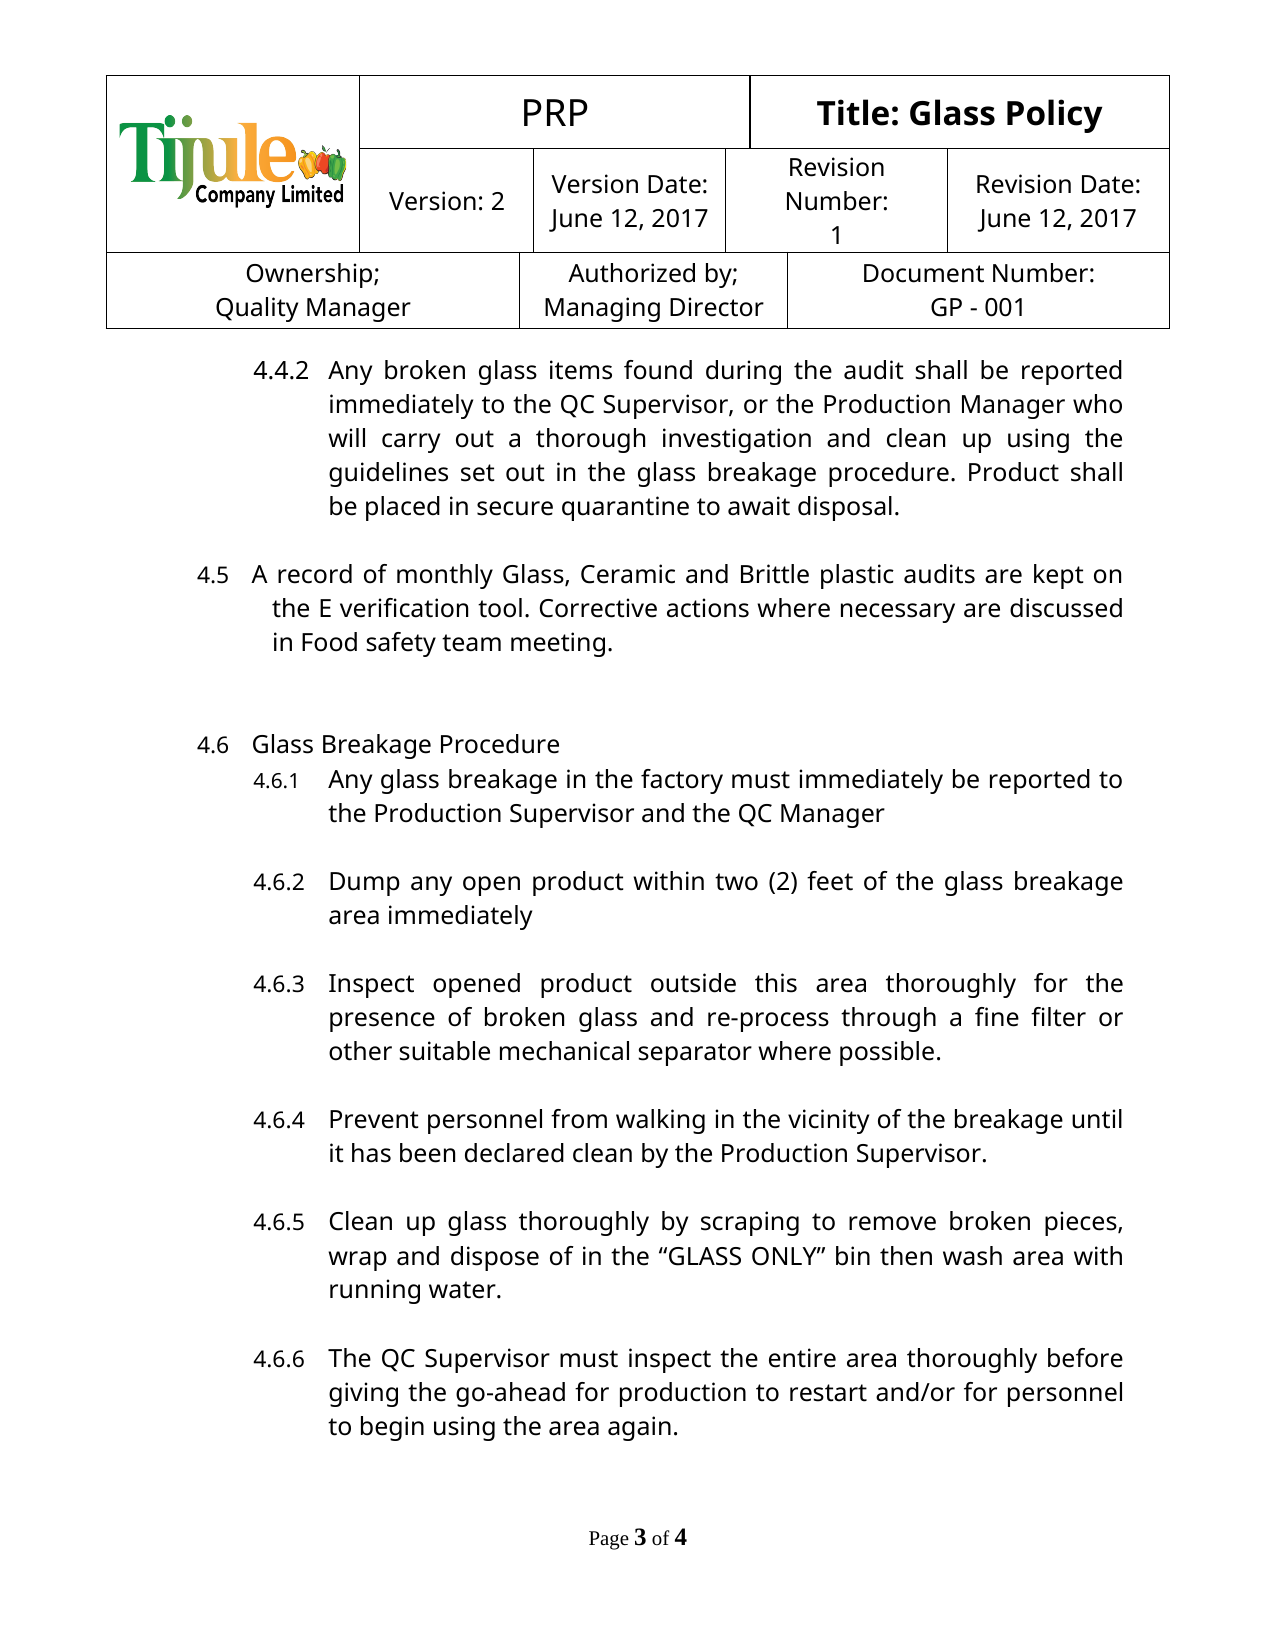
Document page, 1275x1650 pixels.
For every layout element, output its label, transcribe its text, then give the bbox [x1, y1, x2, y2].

list The QC Supervisor must inspect the entire area thoroughly before giving the go-ahead for production to restart and/or for personnel to begin using the area again. [253, 1340, 1125, 1442]
list Dump any open product within two (2) feet of the glass breakage area immediately [253, 863, 1125, 932]
list Prevent personnel from walking in the vicinity of the breakage until it has been declared clean by the Production Supervisor. [253, 1102, 1125, 1170]
list Any broken glass items found during the audit shall be reported immediately to the QC Supervisor, or the Production Manager who will carry out a thorough investigation and clean up using the guidelines set out in the glass breakage procedure. Product shall be placed in secure quarantine to await disposal. [253, 352, 1125, 523]
list Inspect opened product outside this area thoroughly for the presence of broken glass and re-process through a fine filter or other suitable mechanical separator where possible. [253, 966, 1125, 1068]
list A record of monthly Glass, Ceramic and Brittle plastic audits are kept on the E verification tool. Corrective actions where necessary are discussed in Food safety team meeting. [197, 557, 1125, 659]
list Glass Breakage Procedure [197, 727, 1125, 761]
list Clean up glass thoroughly by scraping to remove broken pieces, wrap and dispose of in the “GLASS ONLY” bin then wash area with running water. [253, 1204, 1125, 1306]
list Any glass breakage in the factory must immediately be reported to the Production Supervisor and the QC Manager [253, 761, 1125, 829]
picture [119, 115, 347, 213]
